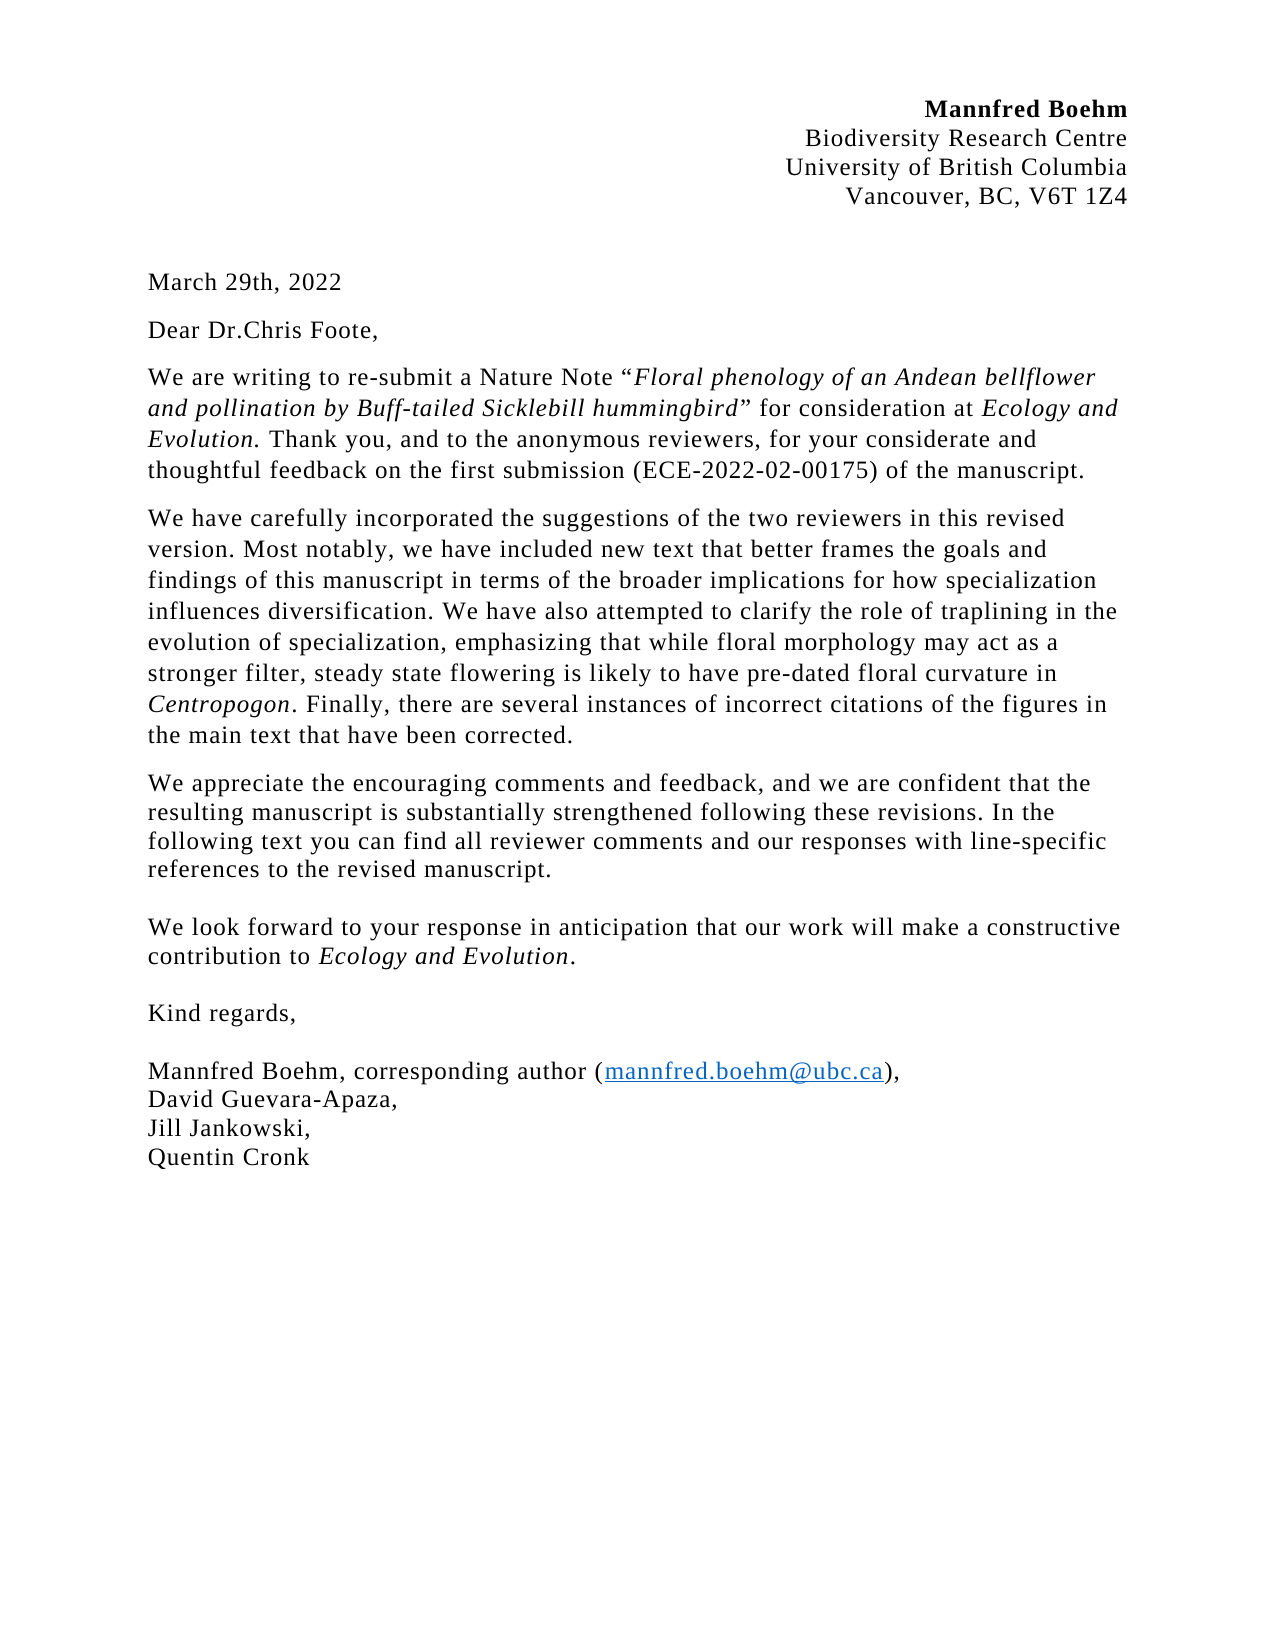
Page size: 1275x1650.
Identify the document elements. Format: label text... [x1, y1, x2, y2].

text We look forward to your response in anticipation that our work will make a constructive contribution to Ecology and Evolution. [148, 912, 1127, 969]
text We are writing to re-submit a Nature Note “Floral phenology of an Andean bellflower and pollination by Buff-tailed Sicklebill hummingbird” for consideration at Ecology and Evolution. Thank you, and to the anonymous reviewers, for your considerate and thoughtful feedback on the first submission (ECE-2022-02-00175) of the manuscript. [148, 362, 1127, 484]
text We appreciate the encouraging comments and feedback, and we are confident that the resulting manuscript is substantially strengthened following these revisions. In the following text you can find all reviewer comments and our responses with line-specific references to the revised manuscript. [148, 768, 1127, 883]
text David Guevara-Apaza, [148, 1084, 1127, 1113]
text Mannfred Boehm, corresponding author (mannfred.boehm@ubc.ca), [148, 1056, 1127, 1084]
text Mannfred Boehm [148, 94, 1127, 123]
text Quentin Cronk [148, 1142, 1127, 1171]
text Dear Dr.Chris Foote, [148, 315, 1127, 343]
text Vancouver, BC, V6T 1Z4 [148, 181, 1127, 209]
text Biodiversity Research Centre [148, 123, 1127, 152]
text We have carefully incorporated the suggestions of the two reviewers in this revised version. Most notably, we have included new text that better frames the goals and findings of this manuscript in terms of the broader implications for how specialization influences diversification. We have also attempted to clarify the role of traplining in the evolution of specialization, emphasizing that while floral morphology may act as a stronger filter, steady state flowering is likely to have pre-dated floral curvature in Centropogon. Finally, there are several instances of incorrect citations of the figures in the main text that have been corrected. [148, 503, 1127, 749]
text Kind regards, [148, 998, 1127, 1027]
text University of British Columbia [148, 152, 1127, 181]
text Jill Jankowski, [148, 1113, 1127, 1142]
text March 29th, 2022 [148, 267, 1127, 296]
